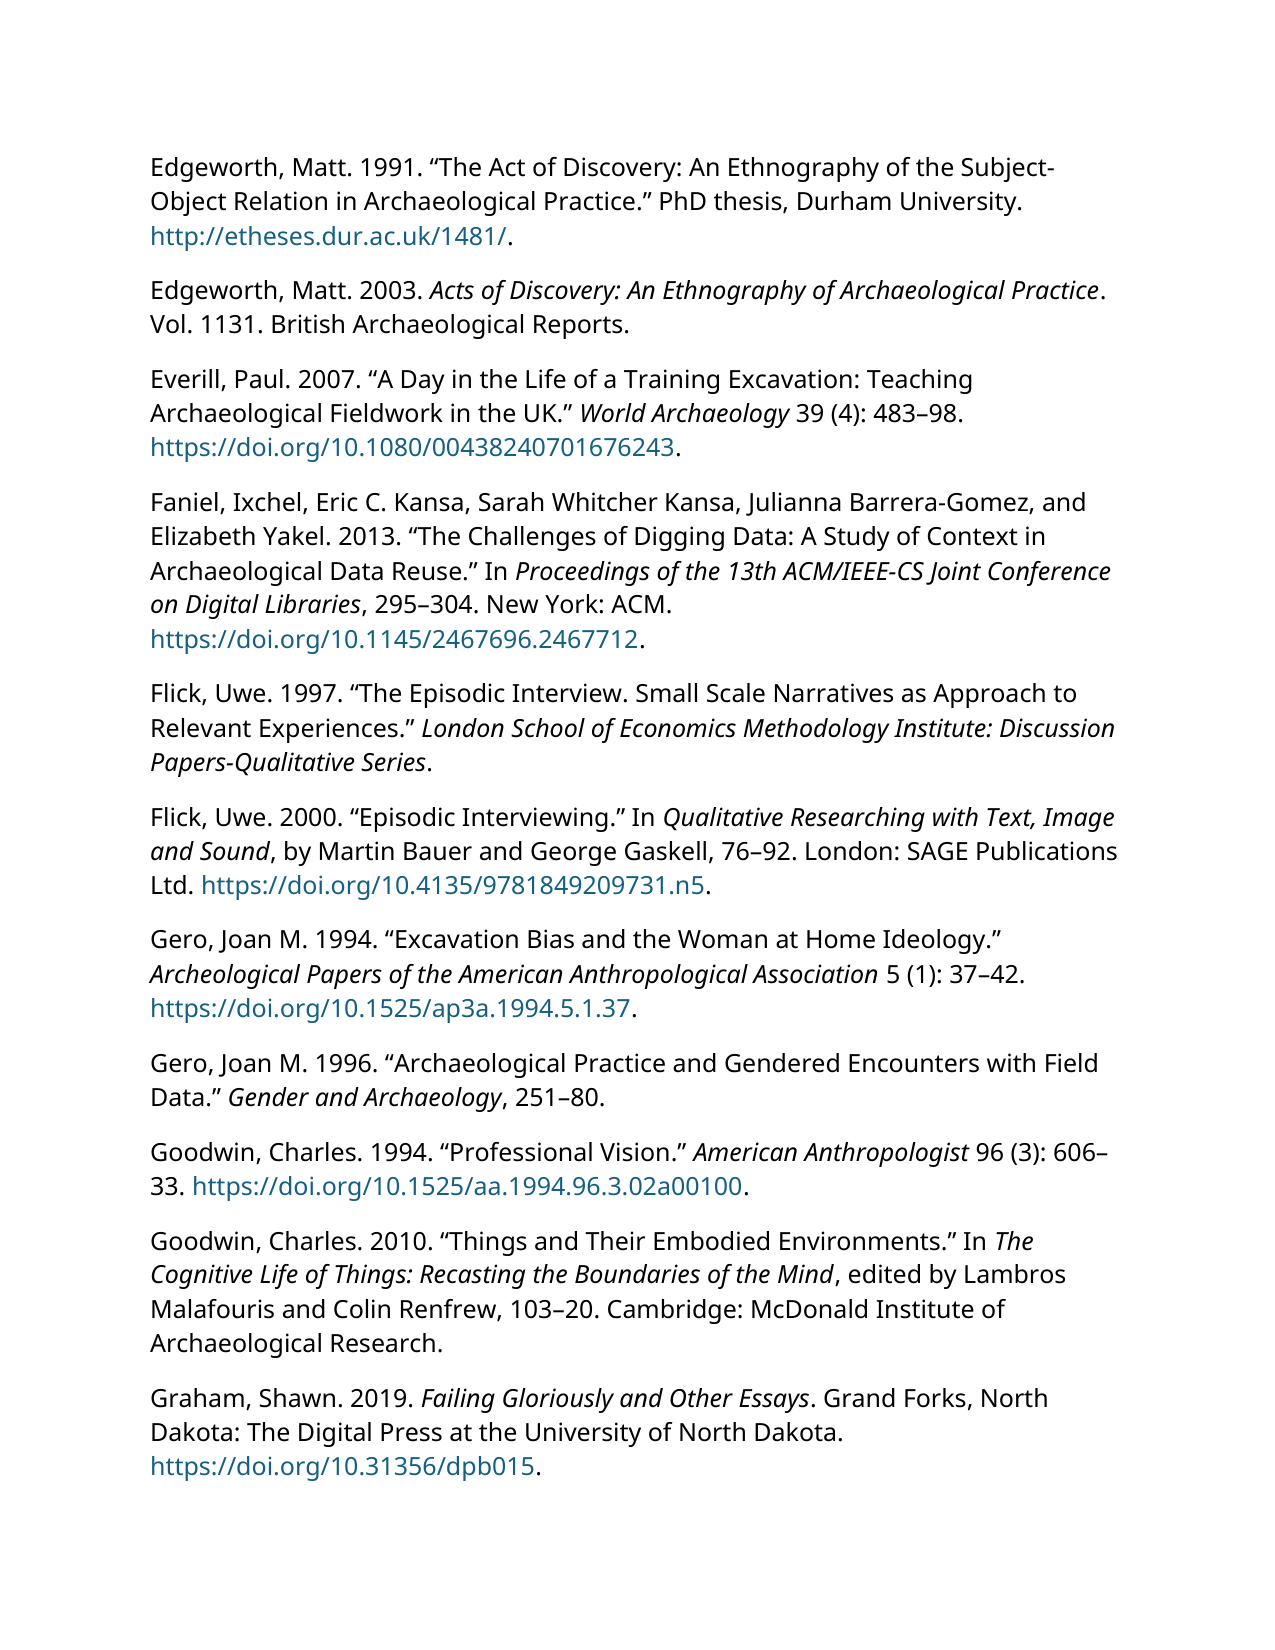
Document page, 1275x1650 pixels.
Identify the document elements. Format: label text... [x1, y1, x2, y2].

text Everill, Paul. 2007. “A Day in the Life of a Training Excavation: Teaching Archaeological Fieldwork in the UK.” World Archaeology 39 (4): 483–98. https://doi.org/10.1080/00438240701676243. [150, 362, 1125, 464]
text Goodwin, Charles. 2010. “Things and Their Embodied Environments.” In The Cognitive Life of Things: Recasting the Boundaries of the Mind, edited by Lambros Malafouris and Colin Renfrew, 103–20. Cambridge: McDonald Institute of Archaeological Research. [150, 1223, 1125, 1359]
text Edgeworth, Matt. 1991. “The Act of Discovery: An Ethnography of the Subject-Object Relation in Archaeological Practice.” PhD thesis, Durham University. http://etheses.dur.ac.uk/1481/. [150, 150, 1125, 252]
text Faniel, Ixchel, Eric C. Kansa, Sarah Whitcher Kansa, Julianna Barrera-Gomez, and Elizabeth Yakel. 2013. “The Challenges of Digging Data: A Study of Context in Archaeological Data Reuse.” In Proceedings of the 13th ACM/IEEE-CS Joint Conference on Digital Libraries, 295–304. New York: ACM. https://doi.org/10.1145/2467696.2467712. [150, 485, 1125, 655]
text Flick, Uwe. 2000. “Episodic Interviewing.” In Qualitative Researching with Text, Image and Sound, by Martin Bauer and George Gaskell, 76–92. London: SAGE Publications Ltd. https://doi.org/10.4135/9781849209731.n5. [150, 799, 1125, 901]
text Goodwin, Charles. 1994. “Professional Vision.” American Anthropologist 96 (3): 606–33. https://doi.org/10.1525/aa.1994.96.3.02a00100. [150, 1134, 1125, 1202]
text Gero, Joan M. 1996. “Archaeological Practice and Gendered Encounters with Field Data.” Gender and Archaeology, 251–80. [150, 1045, 1125, 1113]
text Gero, Joan M. 1994. “Excavation Bias and the Woman at Home Ideology.” Archeological Papers of the American Anthropological Association 5 (1): 37–42. https://doi.org/10.1525/ap3a.1994.5.1.37. [150, 922, 1125, 1024]
text Edgeworth, Matt. 2003. Acts of Discovery: An Ethnography of Archaeological Practice. Vol. 1131. British Archaeological Reports. [150, 273, 1125, 341]
text Flick, Uwe. 1997. “The Episodic Interview. Small Scale Narratives as Approach to Relevant Experiences.” London School of Economics Methodology Institute: Discussion Papers-Qualitative Series. [150, 676, 1125, 778]
text Graham, Shawn. 2019. Failing Gloriously and Other Essays. Grand Forks, North Dakota: The Digital Press at the University of North Dakota. https://doi.org/10.31356/dpb015. [150, 1380, 1125, 1482]
